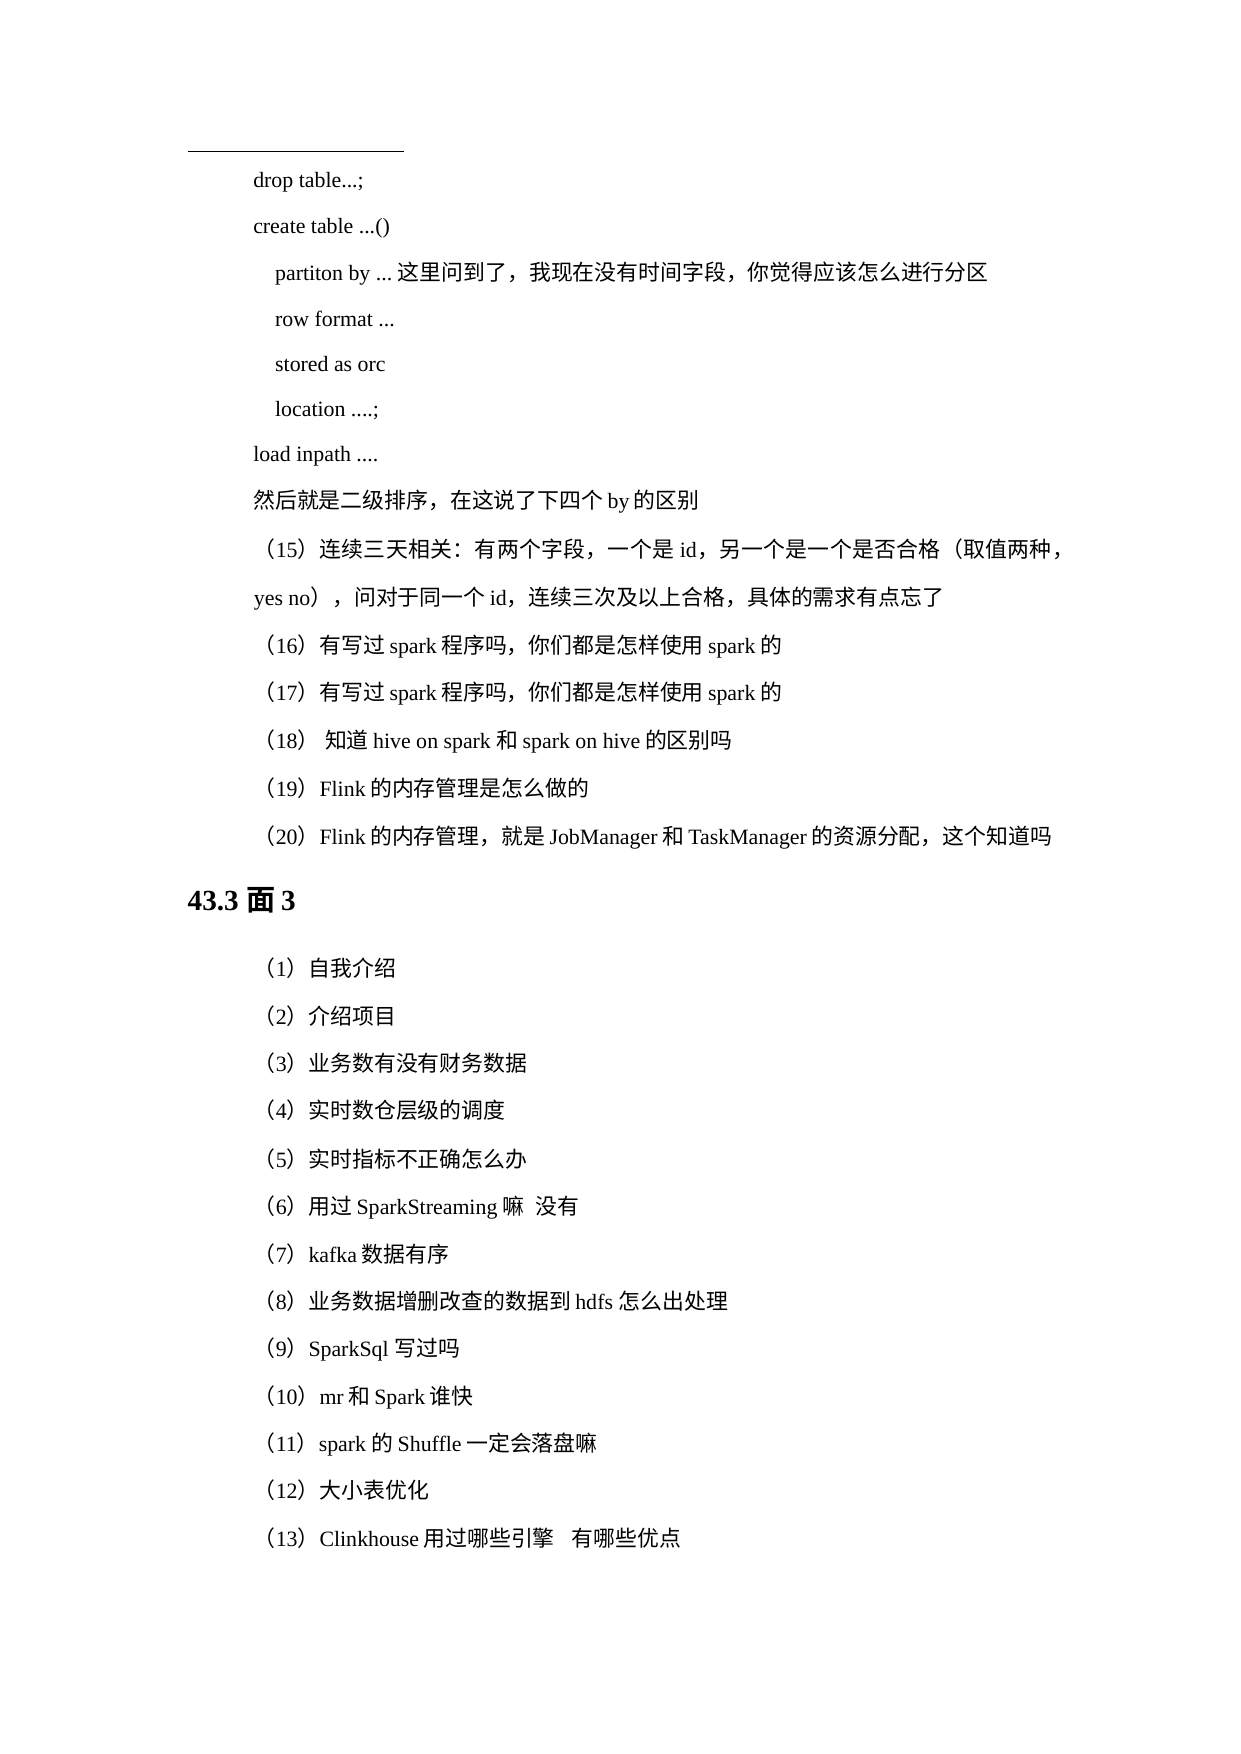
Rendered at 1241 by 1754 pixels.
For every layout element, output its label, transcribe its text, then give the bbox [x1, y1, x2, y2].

list spark 的Shuffle一定会落盘嘛 [254, 1427, 1053, 1459]
text 连续三天相关：有两个字段，一个是id，另一个是一个是否合格（取值两种，yes no），问对于同一个id，连续三次及以上合格，具体的需求有点忘了 [254, 531, 1053, 612]
text 知道hive on spark 和spark on hive的区别吗 [254, 723, 1053, 756]
list SparkSql 写过吗 [254, 1332, 1053, 1364]
list 自我介绍 [254, 952, 1053, 984]
text Flink的内存管理是怎么做的 [254, 771, 1053, 804]
subtitle 面3 [187, 867, 1053, 932]
text 然后就是二级排序，在这说了下四个by的区别 [187, 483, 1053, 515]
list 实时指标不正确怎么办 [254, 1141, 1053, 1174]
text location ....; [187, 393, 1053, 425]
list 大小表优化 [254, 1474, 1053, 1507]
text 有写过spark程序吗，你们都是怎样使用spark的 [254, 628, 1053, 661]
text drop table...; [187, 164, 1053, 196]
text stored as orc [187, 347, 1053, 380]
text create table ...() [187, 209, 1053, 241]
list mr和Spark谁快 [254, 1379, 1053, 1412]
list Clinkhouse用过哪些引擎 有哪些优点 [254, 1522, 1053, 1554]
list 实时数仓层级的调度 [254, 1094, 1053, 1127]
text load inpath .... [187, 438, 1053, 470]
list kafka数据有序 [254, 1237, 1053, 1270]
text Flink的内存管理，就是JobManager和TaskManager的资源分配，这个知道吗 [254, 819, 1053, 851]
text 有写过spark程序吗，你们都是怎样使用spark的 [254, 676, 1053, 708]
text partiton by ... 这里问到了，我现在没有时间字段，你觉得应该怎么进行分区 [187, 254, 1053, 287]
list 业务数据增删改查的数据到hdfs 怎么出处理 [254, 1284, 1053, 1317]
list 介绍项目 [254, 999, 1053, 1032]
list 业务数有没有财务数据 [254, 1047, 1053, 1079]
list 用过SparkStreaming嘛 没有 [254, 1190, 1053, 1222]
text row format ... [187, 302, 1053, 335]
